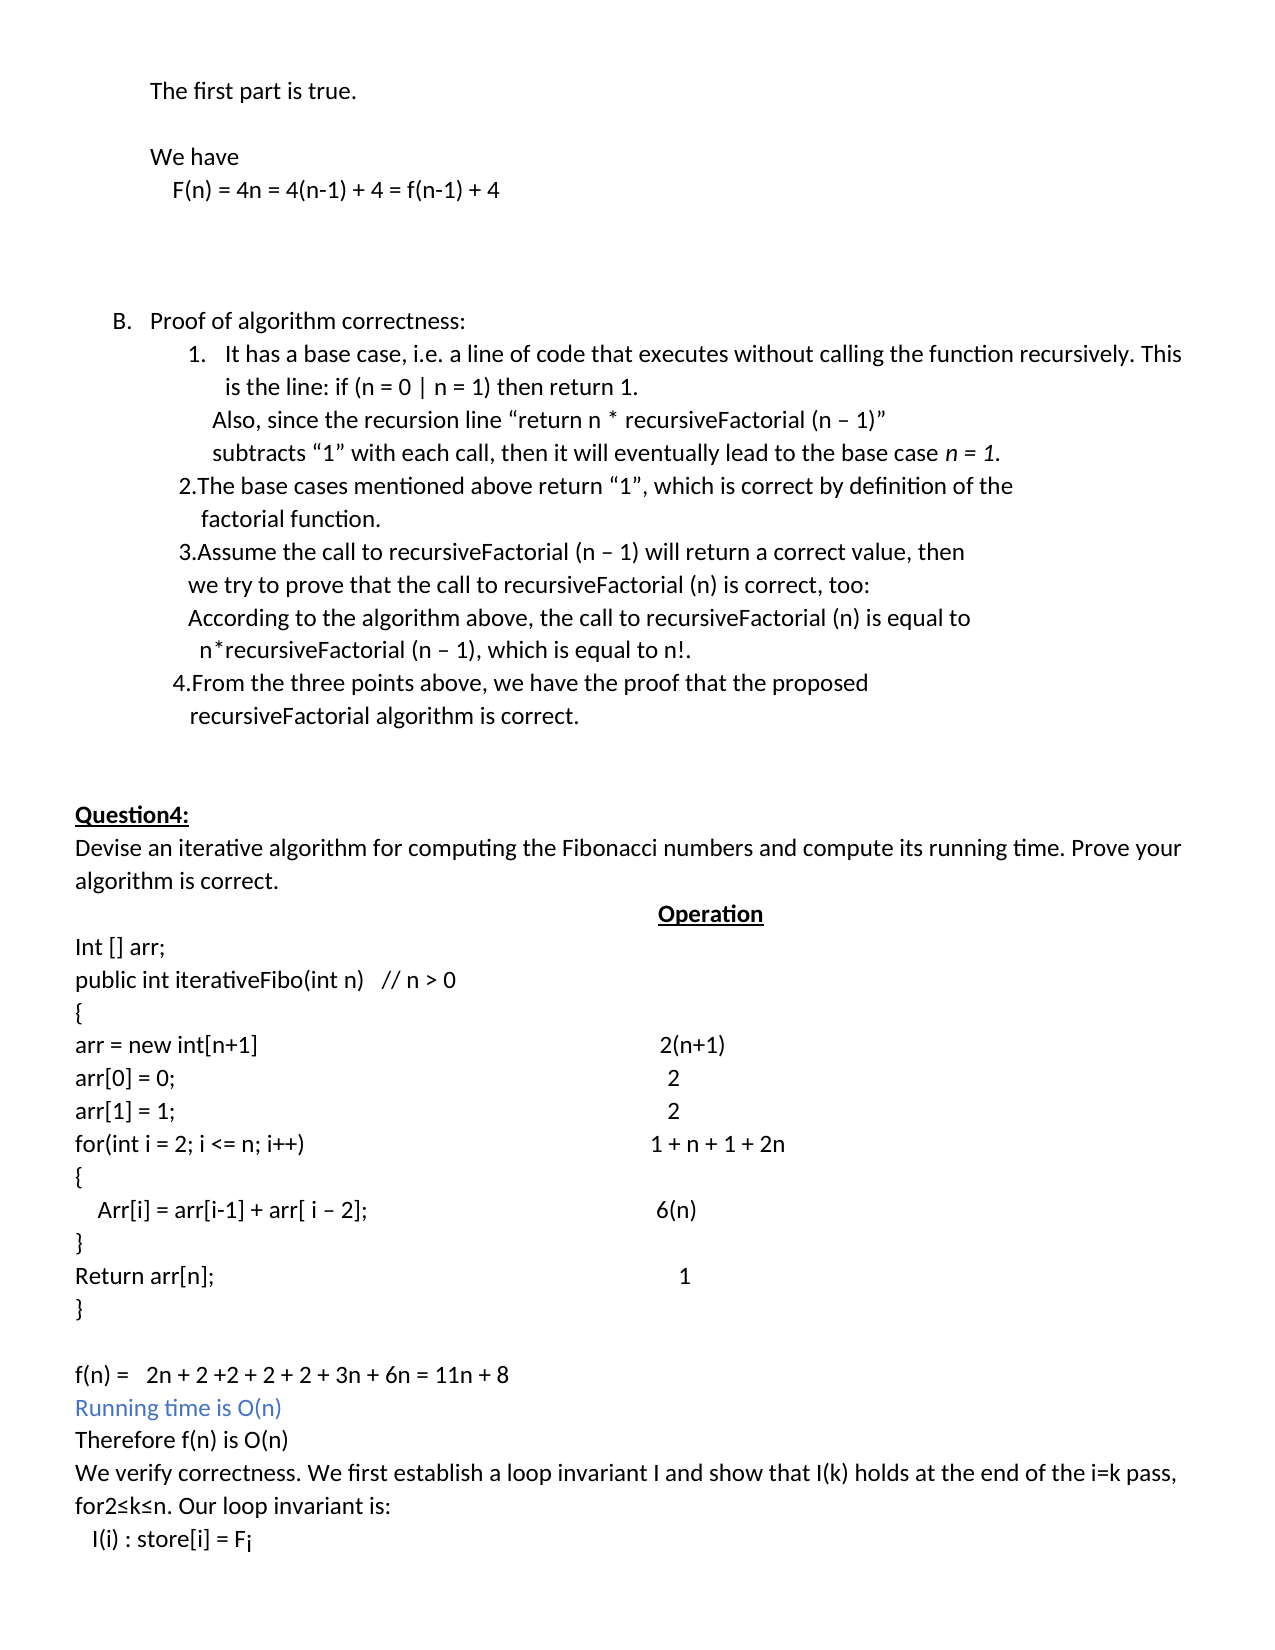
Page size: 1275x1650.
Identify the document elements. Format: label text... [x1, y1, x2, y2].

text Arr[i] = arr[i-1] + arr[ i – 2]; 6(n) [75, 1194, 1200, 1225]
text arr = new int[n+1] 2(n+1) [75, 1029, 1200, 1060]
list 4.From the three points above, we have the proof that the proposed [150, 667, 1200, 698]
text We verify correctness. We first establish a loop invariant I and show that I(k) holds at the end of the i=k pass, for2≤k≤n. Our loop invariant is: [75, 1457, 1200, 1521]
list recursiveFactorial algorithm is correct. [150, 700, 1200, 731]
text Int [] arr; [75, 931, 1200, 961]
text According to the algorithm above, the call to recursiveFactorial (n) is equal to [75, 602, 1200, 632]
text } [75, 1293, 1200, 1323]
text Running time is O(n) [75, 1392, 1200, 1422]
list It has a base case, i.e. a line of code that executes without calling the function recursively. This is the line: if (n = 0 | n = 1) then return 1. [187, 338, 1200, 402]
list Also, since the recursion line “return n * recursiveFactorial (n – 1)” [150, 404, 1200, 435]
list 3.Assume the call to recursiveFactorial (n – 1) will return a correct value, then [150, 536, 1200, 566]
text { [75, 1161, 1200, 1192]
text } [75, 1227, 1200, 1258]
text I(i) : store[i] = Fi [75, 1523, 1200, 1559]
list Proof of algorithm correctness: [112, 305, 1200, 336]
text we try to prove that the call to recursiveFactorial (n) is correct, too: [75, 569, 1200, 599]
text n*recursiveFactorial (n – 1), which is equal to n!. [75, 634, 1200, 665]
text Therefore f(n) is O(n) [75, 1424, 1200, 1455]
list The first part is true. [150, 75, 1200, 106]
list We have [150, 141, 1200, 171]
text Return arr[n]; 1 [75, 1260, 1200, 1291]
list subtracts “1” with each call, then it will eventually lead to the base case n = 1. [150, 437, 1200, 468]
text Question4: [75, 799, 1200, 830]
text { [75, 997, 1200, 1027]
text f(n) = 2n + 2 +2 + 2 + 2 + 3n + 6n = 11n + 8 [75, 1359, 1200, 1389]
text Operation [75, 898, 1200, 928]
list F(n) = 4n = 4(n-1) + 4 = f(n-1) + 4 [150, 174, 1200, 204]
list 2.The base cases mentioned above return “1”, which is correct by definition of the [150, 470, 1200, 501]
text arr[1] = 1; 2 [75, 1095, 1200, 1126]
text public int iterativeFibo(int n) // n > 0 [75, 964, 1200, 994]
list factorial function. [150, 503, 1200, 533]
text Devise an iterative algorithm for computing the Fibonacci numbers and compute its running time. Prove your algorithm is correct. [75, 832, 1200, 896]
text for(int i = 2; i <= n; i++) 1 + n + 1 + 2n [75, 1128, 1200, 1159]
text arr[0] = 0; 2 [75, 1062, 1200, 1093]
